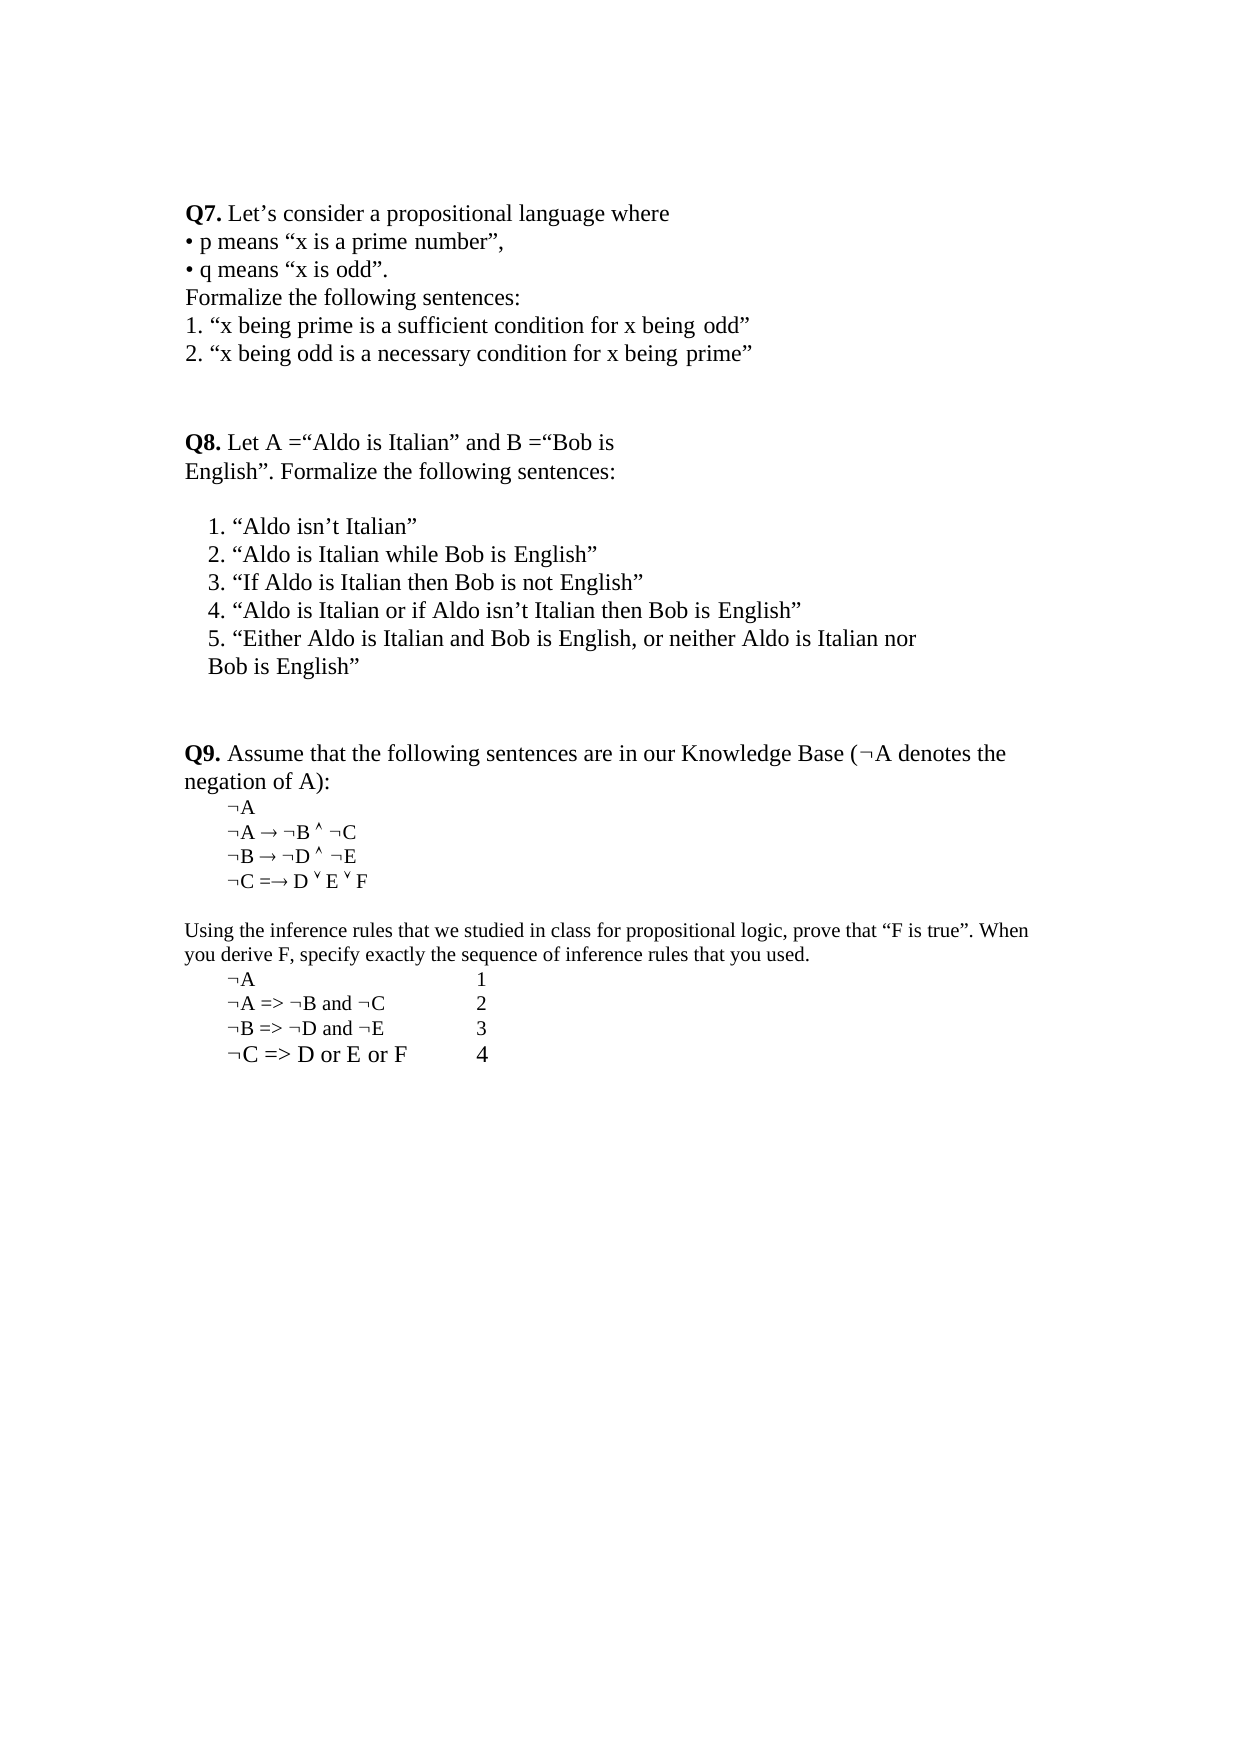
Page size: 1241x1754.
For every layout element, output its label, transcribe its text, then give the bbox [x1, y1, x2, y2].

list “Aldo is Italian or if Aldo isn’t Italian then Bob is English” [208, 596, 1073, 623]
text Q8. Let A =“Aldo is Italian” and B =“Bob is English”. Formalize the following sentences: [184, 428, 621, 485]
text Q7. Let’s consider a propositional language where [185, 199, 1073, 227]
list “If Aldo is Italian then Bob is not English” [208, 568, 1073, 596]
text A 1 [227, 967, 1073, 991]
text Q9. Assume that the following sentences are in our Knowledge Base (A denotes the negation of A): [184, 739, 1073, 795]
list “Aldo is Italian while Bob is English” [208, 540, 1073, 568]
list “Either Aldo is Italian and Bob is English, or neither Aldo is Italian nor Bob is English” [208, 624, 925, 679]
text C => D or E or F 4 [227, 1040, 1073, 1068]
list “Aldo isn’t Italian” [208, 512, 1073, 539]
list “x being odd is a necessary condition for x being prime” [185, 339, 1073, 367]
text A [227, 795, 1073, 819]
text B  D  E [227, 844, 1073, 868]
text A  B  C [227, 819, 1073, 844]
text C = D  E  F [227, 869, 1073, 893]
text B => D and E 3 [227, 1016, 1073, 1040]
text A => B and C 2 [227, 991, 1073, 1015]
text Formalize the following sentences: [185, 283, 1073, 311]
list p means “x is a prime number”, [185, 227, 1073, 254]
text Using the inference rules that we studied in class for propositional logic, prove that “F is true”. When you derive F, specify exactly the sequence of inference rules that you used. [184, 918, 1060, 966]
list “x being prime is a sufficient condition for x being odd” [185, 311, 1073, 339]
list q means “x is odd”. [185, 255, 1073, 283]
